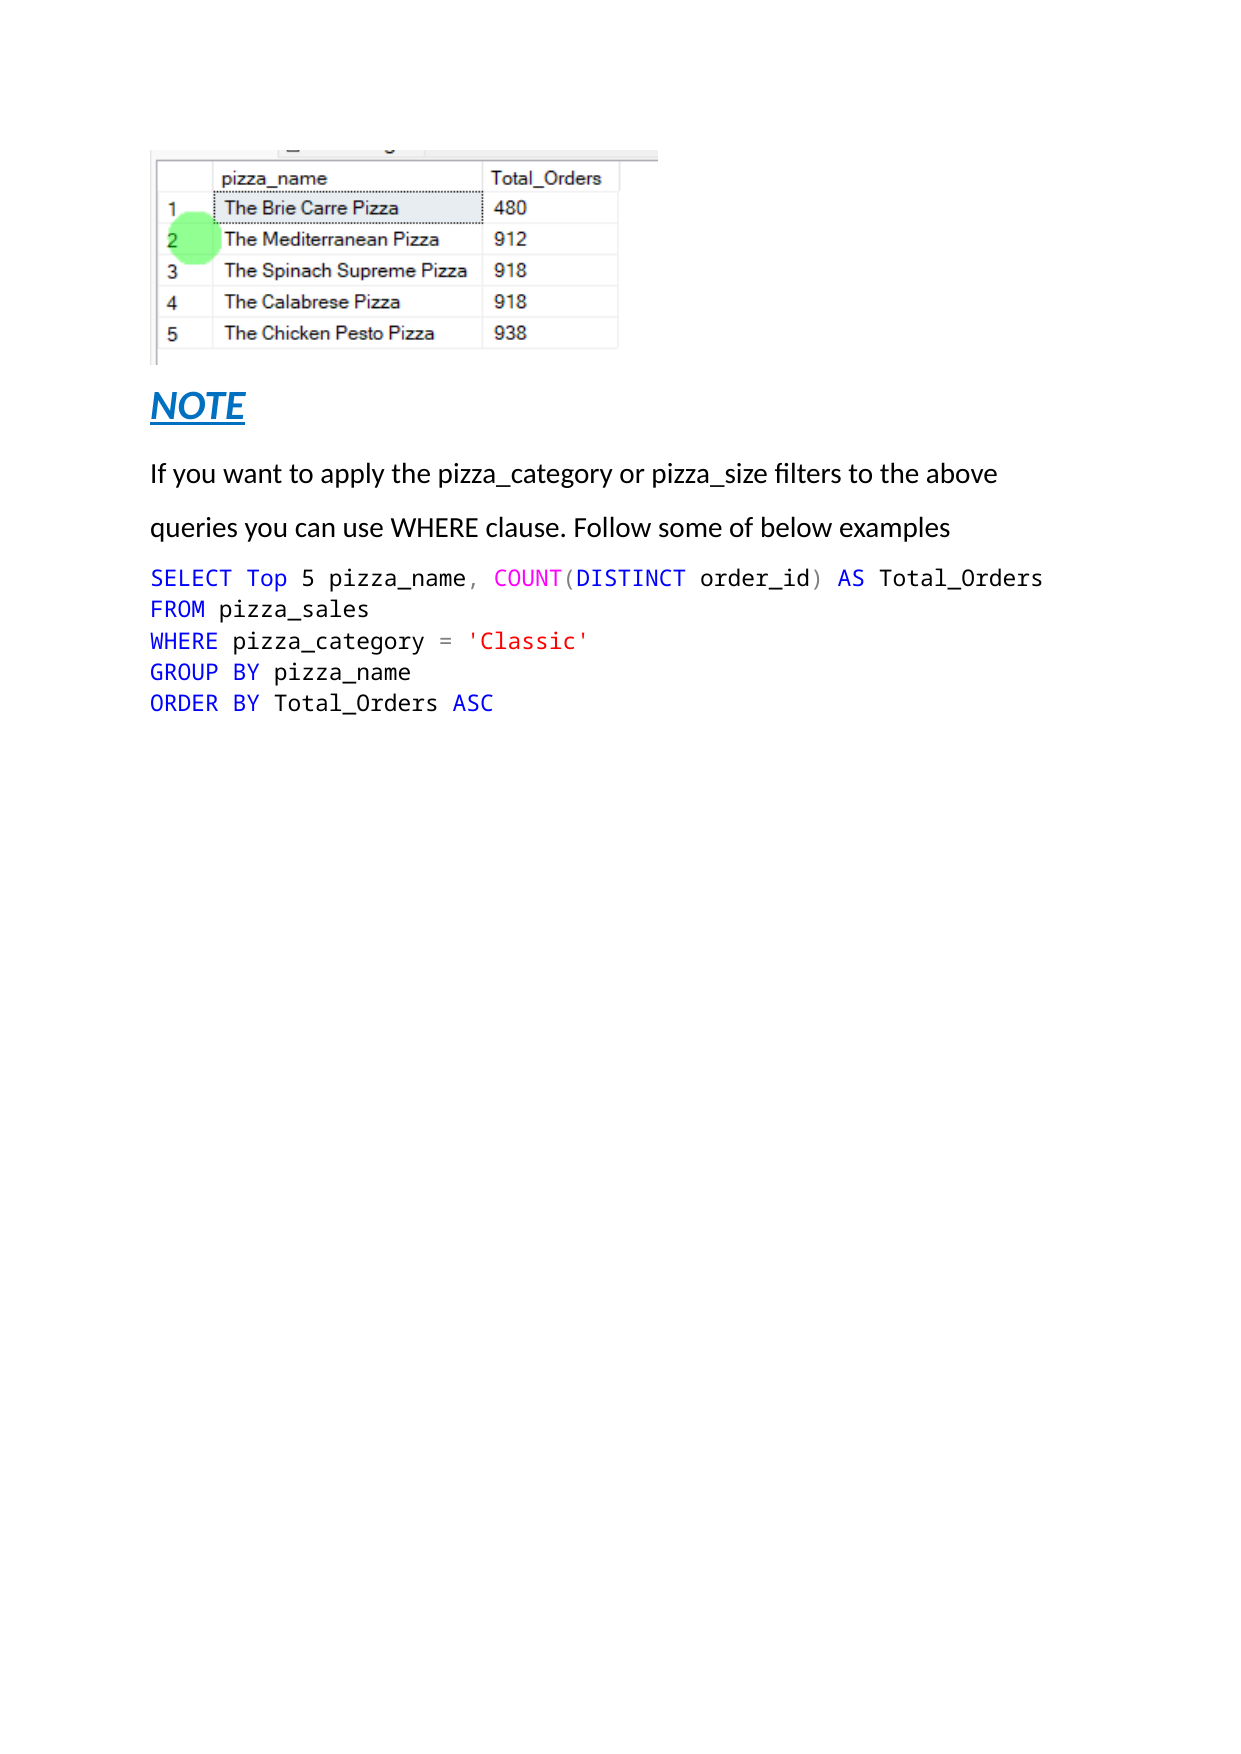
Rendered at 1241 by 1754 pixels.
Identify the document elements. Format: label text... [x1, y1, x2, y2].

text SELECT Top 5 pizza_name, COUNT(DISTINCT order_id) AS Total_Orders [150, 562, 1090, 593]
text NOTE [150, 379, 1090, 430]
text GROUP BY pizza_name [150, 656, 1090, 687]
text ORDER BY Total_Orders ASC [150, 687, 1090, 718]
picture [150, 150, 658, 365]
text FROM pizza_sales [150, 593, 1090, 624]
text If you want to apply the pizza_category or pizza_size filters to the above queries you can use WHERE clause. Follow some of below examples [150, 455, 1090, 544]
text WHERE pizza_category = 'Classic' [150, 624, 1090, 656]
